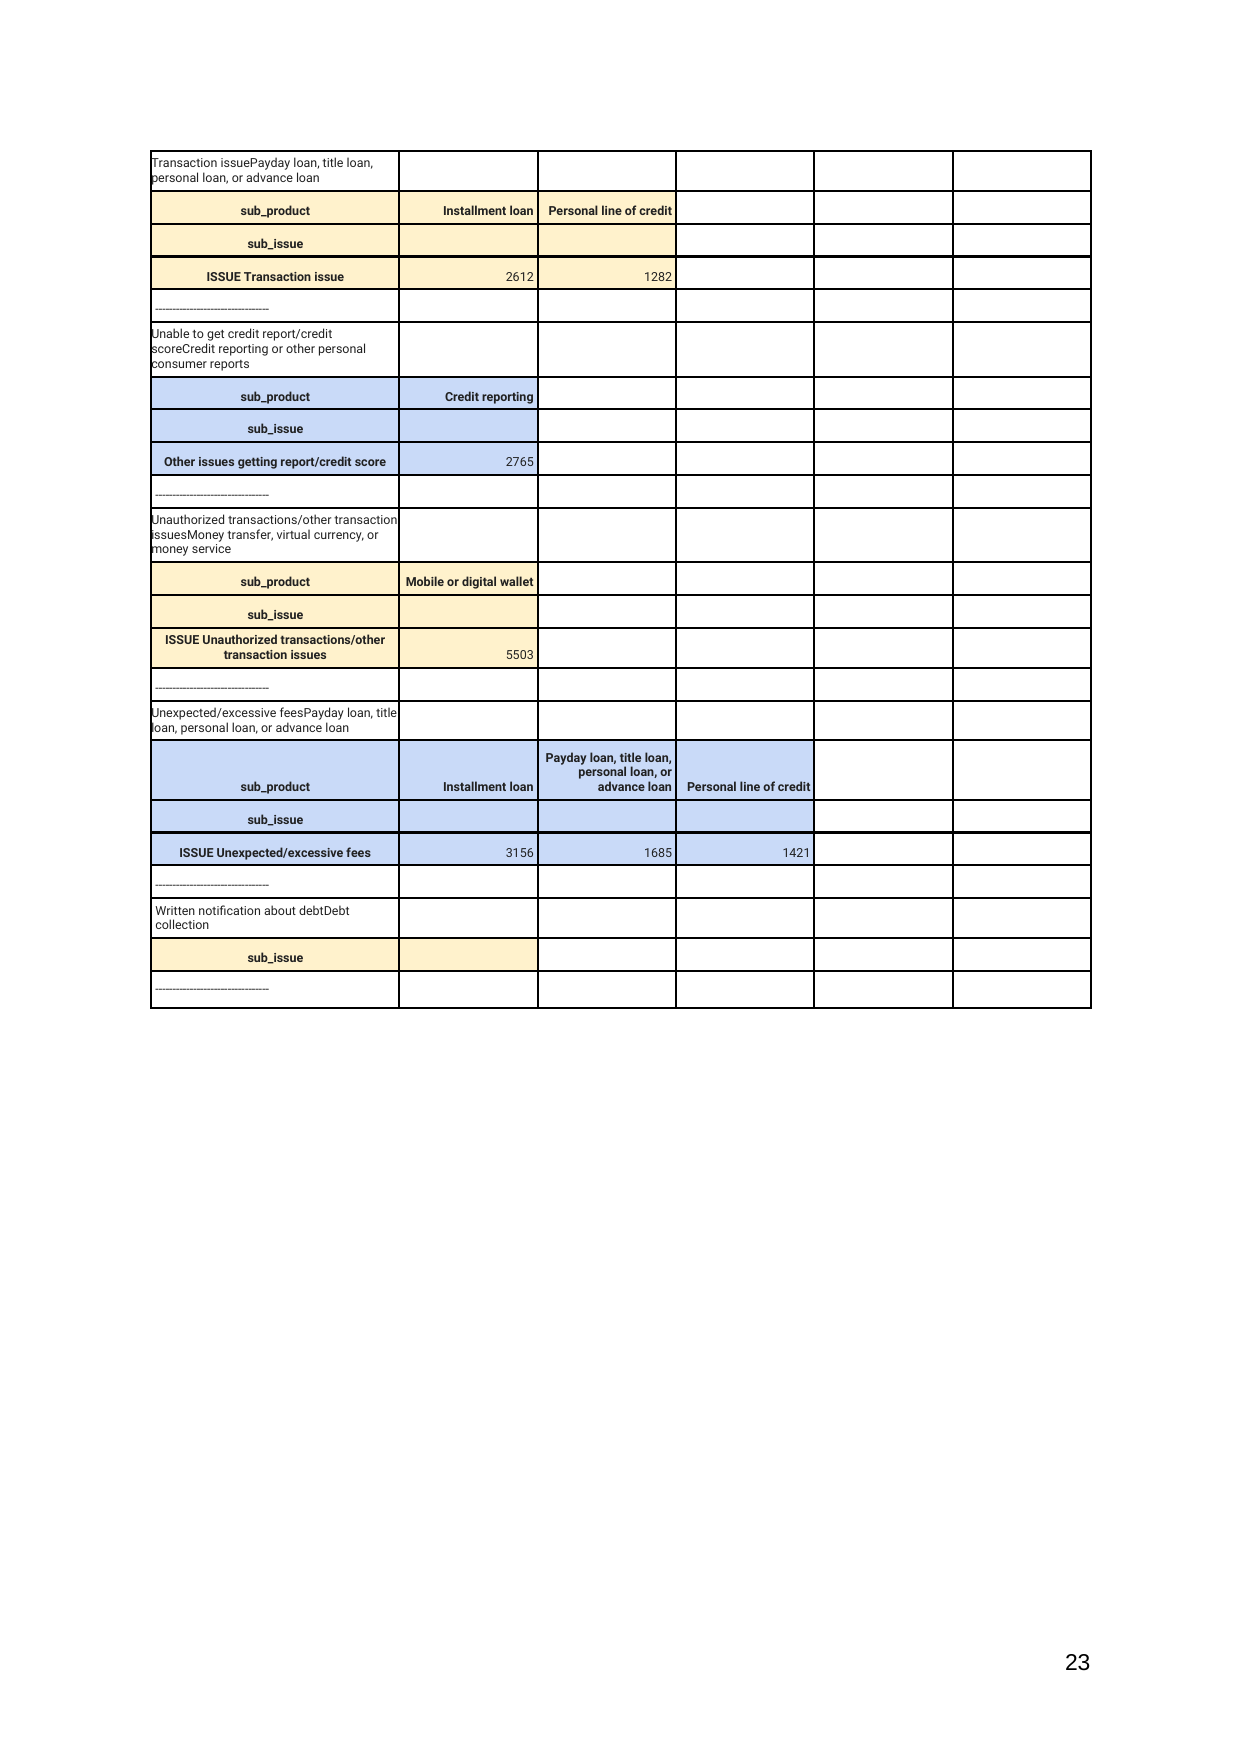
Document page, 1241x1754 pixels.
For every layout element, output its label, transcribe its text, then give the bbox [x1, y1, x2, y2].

table_cell [539, 225, 675, 255]
table_cell 1282 [539, 258, 675, 288]
table_cell [539, 596, 675, 627]
table_cell [954, 801, 1090, 831]
table_cell [539, 801, 675, 831]
table_cell [677, 192, 813, 223]
table_cell Other issues getting report/credit score [152, 443, 398, 474]
table_cell [815, 290, 952, 321]
table_cell [815, 801, 952, 831]
table_cell [954, 899, 1090, 937]
table_cell [677, 258, 813, 288]
table_cell [400, 972, 537, 1007]
table_cell [539, 629, 675, 667]
table_cell 2765 [400, 443, 537, 474]
table_cell [400, 476, 537, 507]
table_cell [954, 596, 1090, 627]
table_cell [677, 563, 813, 594]
table_cell [400, 939, 537, 970]
table_cell [954, 476, 1090, 507]
table_cell [815, 866, 952, 897]
table_cell [815, 192, 952, 223]
table_cell [400, 225, 537, 255]
table_cell [539, 152, 675, 190]
table_cell [539, 443, 675, 474]
table_cell [815, 741, 952, 799]
table_cell [815, 410, 952, 441]
table_cell [954, 741, 1090, 799]
table_cell [400, 801, 537, 831]
table_cell sub_product [152, 378, 398, 408]
table_cell 2612 [400, 258, 537, 288]
table_cell [954, 563, 1090, 594]
table_cell [954, 939, 1090, 970]
table_cell [539, 972, 675, 1007]
table_cell [954, 225, 1090, 255]
table_cell Transaction issuePayday loan, title loan, personal loan, or advance loan [152, 152, 398, 190]
table_cell [677, 290, 813, 321]
table_cell --------------------------------- [152, 476, 398, 507]
table_cell [400, 899, 537, 937]
table_cell [677, 596, 813, 627]
table_cell 1421 [677, 834, 813, 864]
table_cell [815, 669, 952, 699]
table_cell [815, 258, 952, 288]
table_cell sub_issue [152, 939, 398, 970]
table_cell [677, 972, 813, 1007]
table_cell ISSUE Transaction issue [152, 258, 398, 288]
table_cell ISSUE Unexpected/excessive fees [152, 834, 398, 864]
table_cell [400, 290, 537, 321]
table_cell Installment loan [400, 192, 537, 223]
table_cell [677, 866, 813, 897]
table_cell [677, 629, 813, 667]
table_cell [677, 702, 813, 739]
table_cell [815, 939, 952, 970]
table_cell Personal line of credit [539, 192, 675, 223]
table_cell [954, 509, 1090, 561]
table_cell [677, 899, 813, 937]
table_cell [954, 378, 1090, 408]
table_cell [815, 323, 952, 376]
table_cell sub_issue [152, 225, 398, 255]
table_cell Installment loan [400, 741, 537, 799]
table_cell ISSUE Unauthorized transactions/other transaction issues [152, 629, 398, 667]
table_cell 5503 [400, 629, 537, 667]
table_cell [677, 410, 813, 441]
table_cell [954, 323, 1090, 376]
table_cell [539, 669, 675, 699]
table_cell [677, 323, 813, 376]
table_cell sub_issue [152, 801, 398, 831]
table_cell [677, 476, 813, 507]
table_cell [815, 834, 952, 864]
table_cell [400, 669, 537, 699]
table_cell Written notification about debtDebt collection [152, 899, 398, 937]
table_cell 3156 [400, 834, 537, 864]
table_cell [539, 509, 675, 561]
table_cell [815, 378, 952, 408]
table_cell [815, 702, 952, 739]
table_cell --------------------------------- [152, 669, 398, 699]
table_cell [954, 258, 1090, 288]
table_cell --------------------------------- [152, 972, 398, 1007]
table_cell [815, 443, 952, 474]
table_cell [677, 152, 813, 190]
table_cell [677, 225, 813, 255]
table_cell [539, 378, 675, 408]
table_cell sub_issue [152, 410, 398, 441]
table_cell [954, 443, 1090, 474]
table_cell [954, 972, 1090, 1007]
table_cell [400, 509, 537, 561]
table_cell 1685 [539, 834, 675, 864]
table_cell [677, 669, 813, 699]
table_cell [539, 323, 675, 376]
table_cell Personal line of credit [677, 741, 813, 799]
table_cell [954, 290, 1090, 321]
table_cell [539, 702, 675, 739]
table_cell Mobile or digital wallet [400, 563, 537, 594]
table_cell [954, 152, 1090, 190]
table_cell Unauthorized transactions/other transaction issuesMoney transfer, virtual currency, or money service [152, 509, 398, 561]
table_cell [539, 476, 675, 507]
table_cell [677, 939, 813, 970]
table_cell sub_issue [152, 596, 398, 627]
table_cell [400, 410, 537, 441]
table_cell [815, 972, 952, 1007]
table_cell [815, 476, 952, 507]
table_cell sub_product [152, 192, 398, 223]
table_cell [815, 225, 952, 255]
table_cell [954, 866, 1090, 897]
table_cell [400, 152, 537, 190]
table_cell Unable to get credit report/credit scoreCredit reporting or other personal consumer reports [152, 323, 398, 376]
table_cell sub_product [152, 563, 398, 594]
table_cell [954, 629, 1090, 667]
table_cell --------------------------------- [152, 290, 398, 321]
table_cell [815, 152, 952, 190]
table_cell [539, 410, 675, 441]
table_cell [954, 702, 1090, 739]
table_cell [954, 669, 1090, 699]
table_cell [677, 509, 813, 561]
table_cell [815, 629, 952, 667]
table_cell sub_product [152, 741, 398, 799]
table_cell [539, 899, 675, 937]
table_cell [815, 509, 952, 561]
table_cell [954, 410, 1090, 441]
table_cell [677, 443, 813, 474]
table_cell [677, 378, 813, 408]
table_cell [954, 192, 1090, 223]
table_cell [400, 866, 537, 897]
table_cell [815, 563, 952, 594]
table_cell [400, 596, 537, 627]
table_cell [539, 866, 675, 897]
table_cell Payday loan, title loan, personal loan, or advance loan [539, 741, 675, 799]
table_cell Credit reporting [400, 378, 537, 408]
table_cell [400, 702, 537, 739]
table_cell --------------------------------- [152, 866, 398, 897]
table_cell [539, 939, 675, 970]
table_cell [815, 899, 952, 937]
table_cell [677, 801, 813, 831]
table_cell [539, 290, 675, 321]
table_cell [400, 323, 537, 376]
table_cell Unexpected/excessive feesPayday loan, title loan, personal loan, or advance loan [152, 702, 398, 739]
table_cell [539, 563, 675, 594]
table_cell [954, 834, 1090, 864]
table_cell [815, 596, 952, 627]
